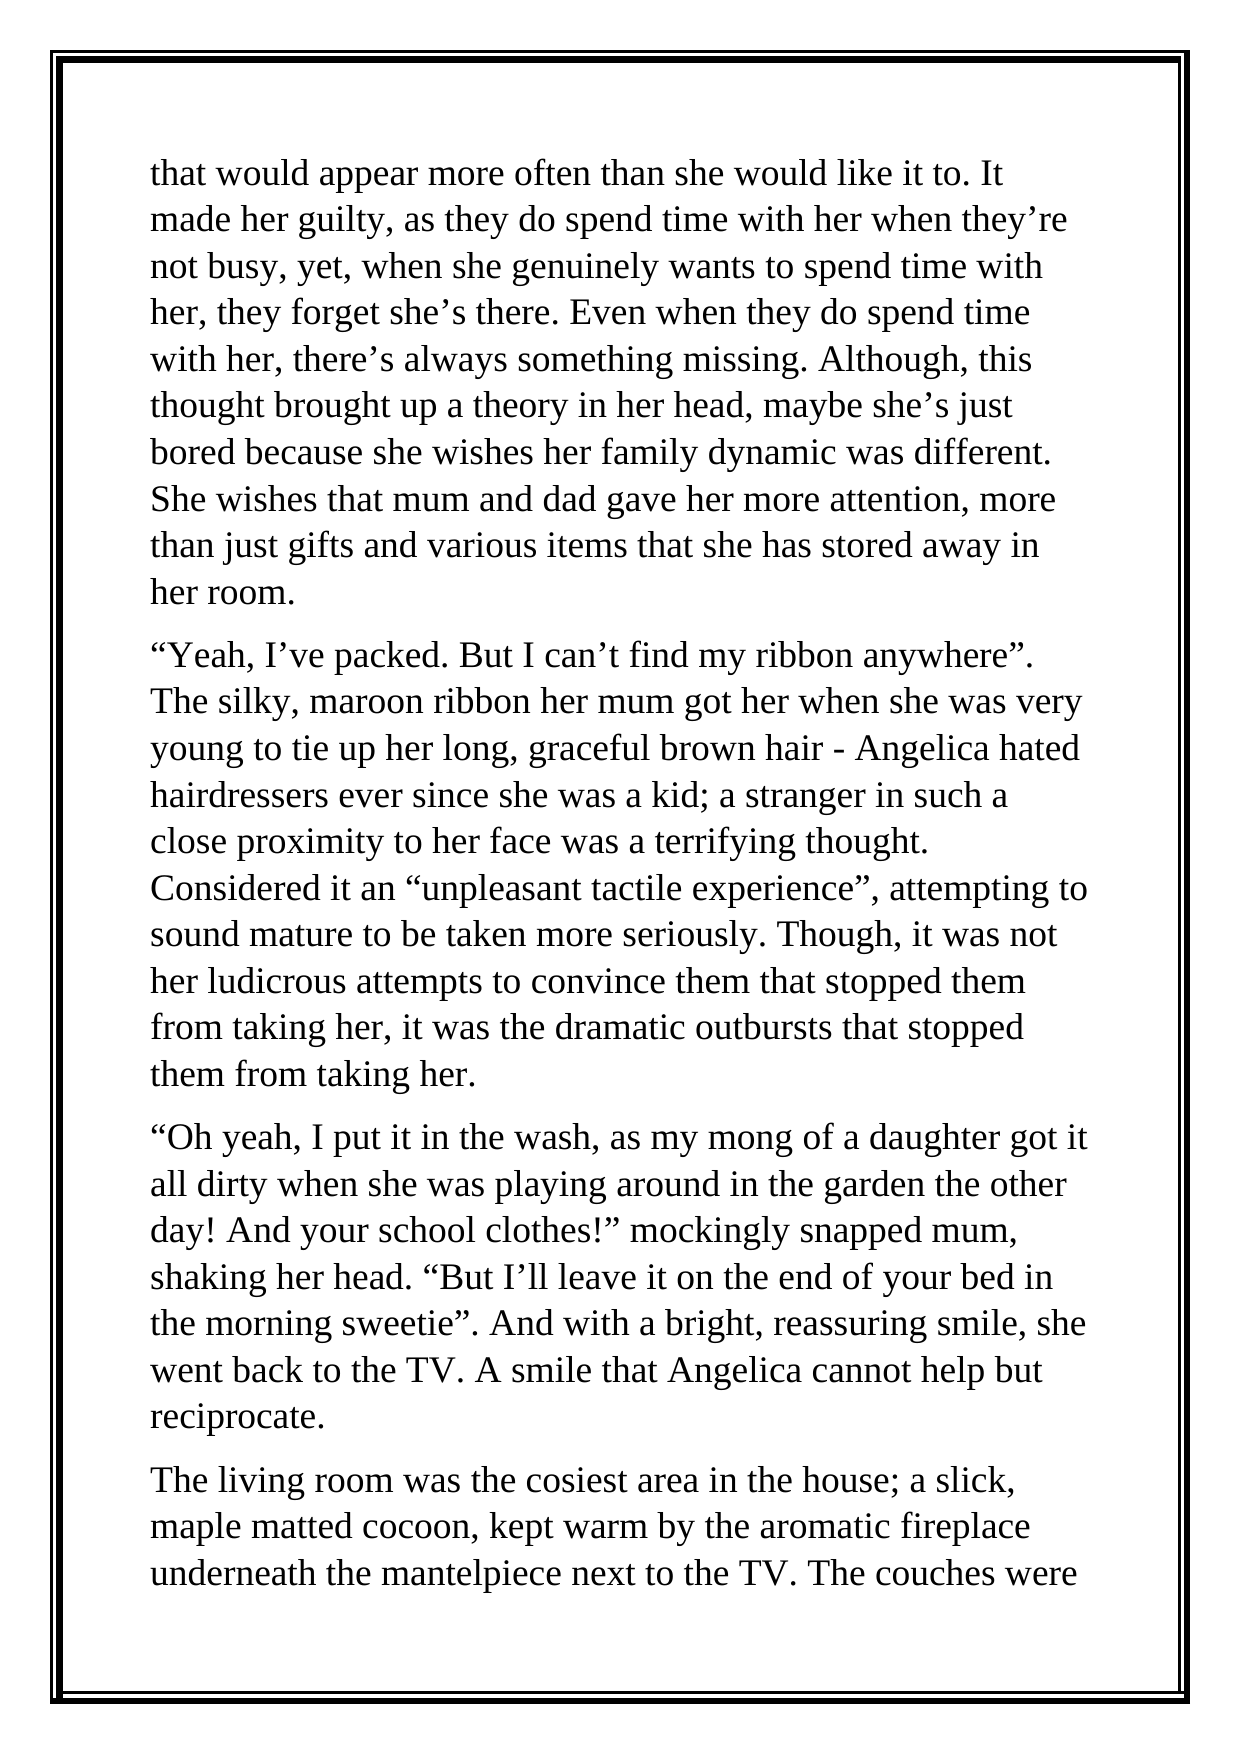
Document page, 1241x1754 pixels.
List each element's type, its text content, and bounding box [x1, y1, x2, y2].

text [150, 150, 1090, 612]
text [150, 1457, 1090, 1593]
text “Yeah, I’ve packed. But I can’t find my ribbon anywhere”. The silky, maroon ribbon her mum got her when she was very young to tie up her long, graceful brown hair - Angelica hated hairdressers ever since she was a kid; a stranger in such a close proximity to her face was a terrifying thought. Considered it an “unpleasant tactile experience”, attempting to sound mature to be taken more seriously. Though, it was not her ludicrous attempts to convince them that stopped them from taking her, it was the dramatic outbursts that stopped them from taking her. [150, 632, 1090, 1094]
text “Oh yeah, I put it in the wash, as my mong of a daughter got it all dirty when she was playing around in the garden the other day! And your school clothes!” mockingly snapped mum, shaking her head. “But I’ll leave it on the end of your bed in the morning sweetie”. And with a bright, reassuring smile, she went back to the TV. A smile that Angelica cannot help but reciprocate. [150, 1114, 1090, 1437]
